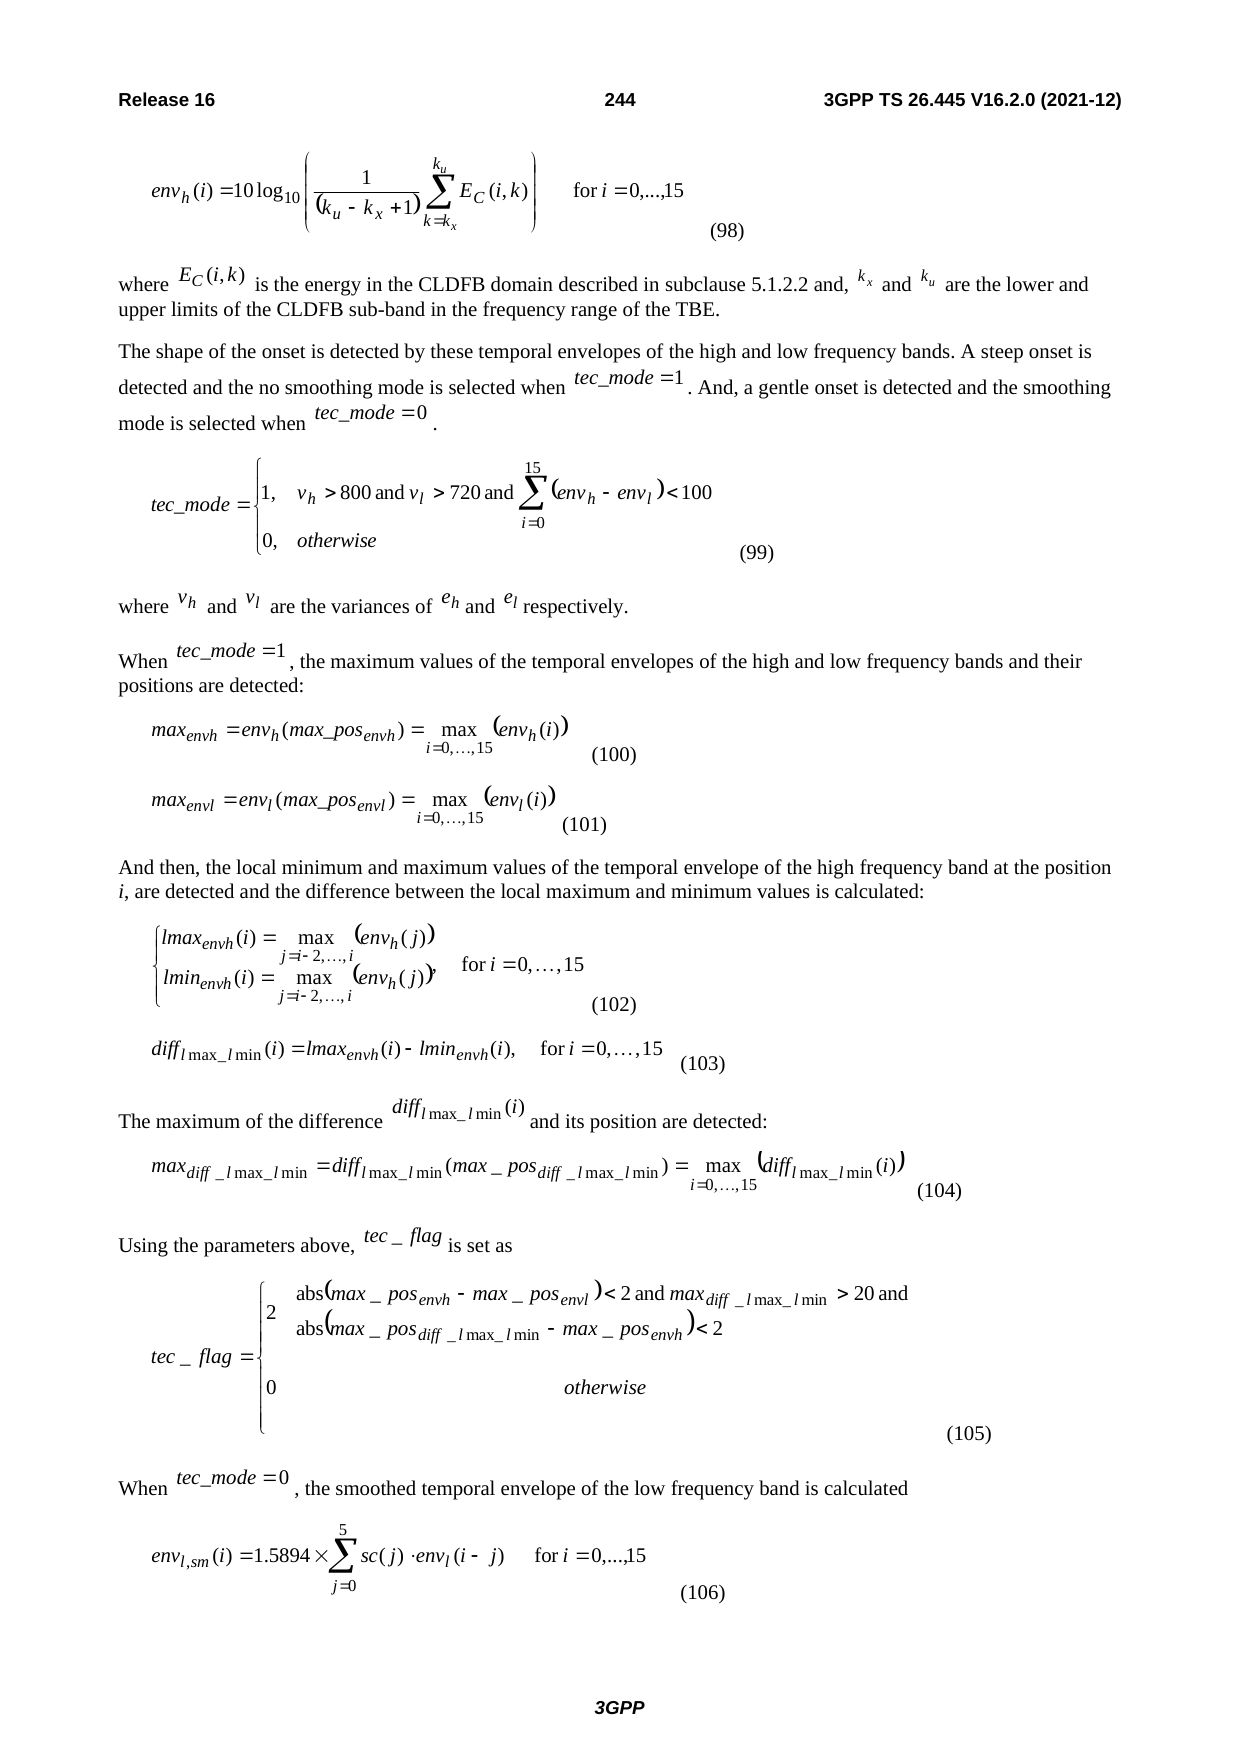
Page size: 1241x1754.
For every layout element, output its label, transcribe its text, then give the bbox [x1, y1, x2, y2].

text The shape of the onset is detected by these temporal envelopes of the high and low frequency bands. A steep onset is detected and the no smoothing mode is selected when . And, a gentle onset is detected and the smoothing mode is selected when . [118, 339, 1122, 434]
text where and are the variances of and respectively. [118, 583, 1122, 618]
text When , the smoothed temporal envelope of the low frequency band is calculated [118, 1464, 1122, 1500]
text where is the energy in the CLDFB domain described in subclause 5.1.2.2 and, and are the lower and upper limits of the CLDFB sub-band in the frequency range of the TBE. [118, 261, 1122, 321]
text When , the maximum values of the temporal envelopes of the high and low frequency bands and their positions are detected: [118, 637, 1122, 697]
text And then, the local minimum and maximum values of the temporal envelope of the high frequency band at the position i, are detected and the difference between the local maximum and minimum values is calculated: [118, 855, 1122, 903]
text The maximum of the difference and its position are detected: [118, 1093, 1122, 1133]
text Using the parameters above, is set as [118, 1221, 1122, 1257]
